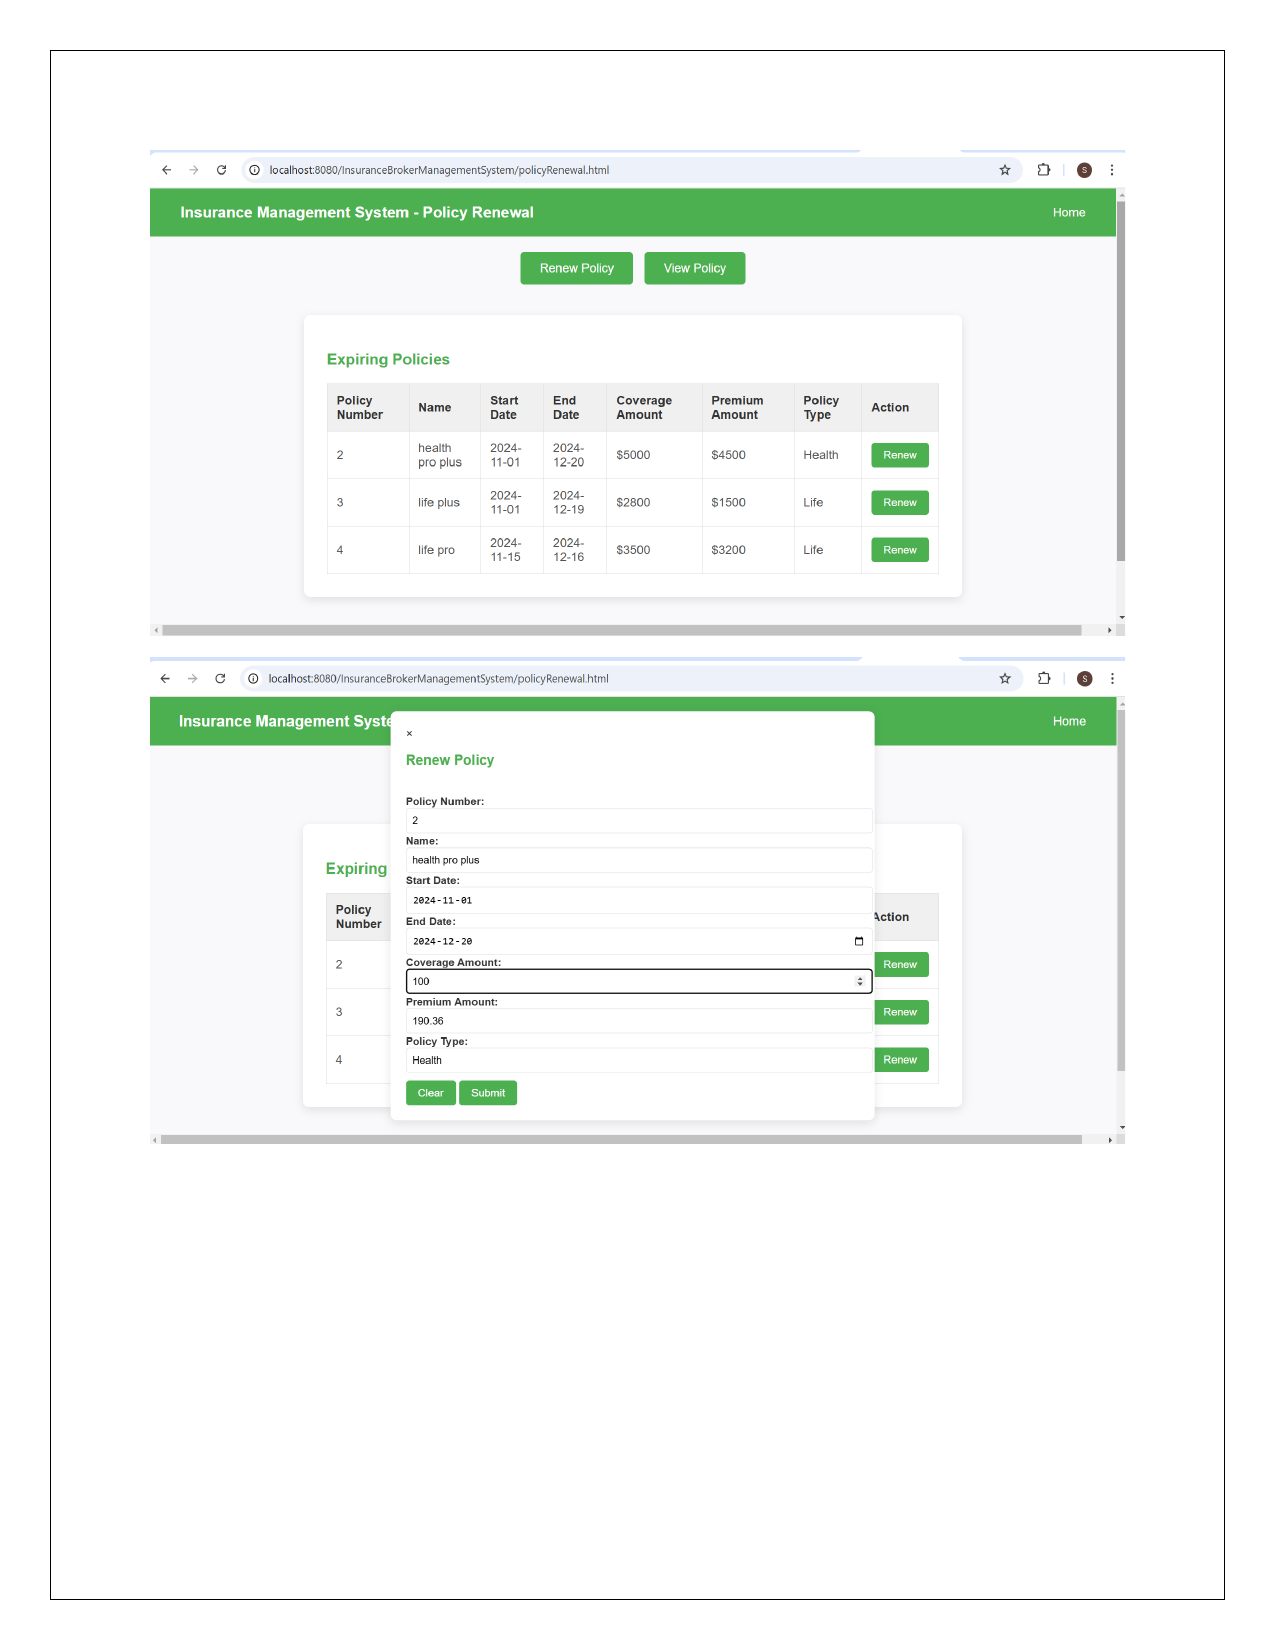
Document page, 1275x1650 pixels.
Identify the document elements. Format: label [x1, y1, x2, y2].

picture [150, 150, 1125, 636]
picture [150, 657, 1125, 1144]
